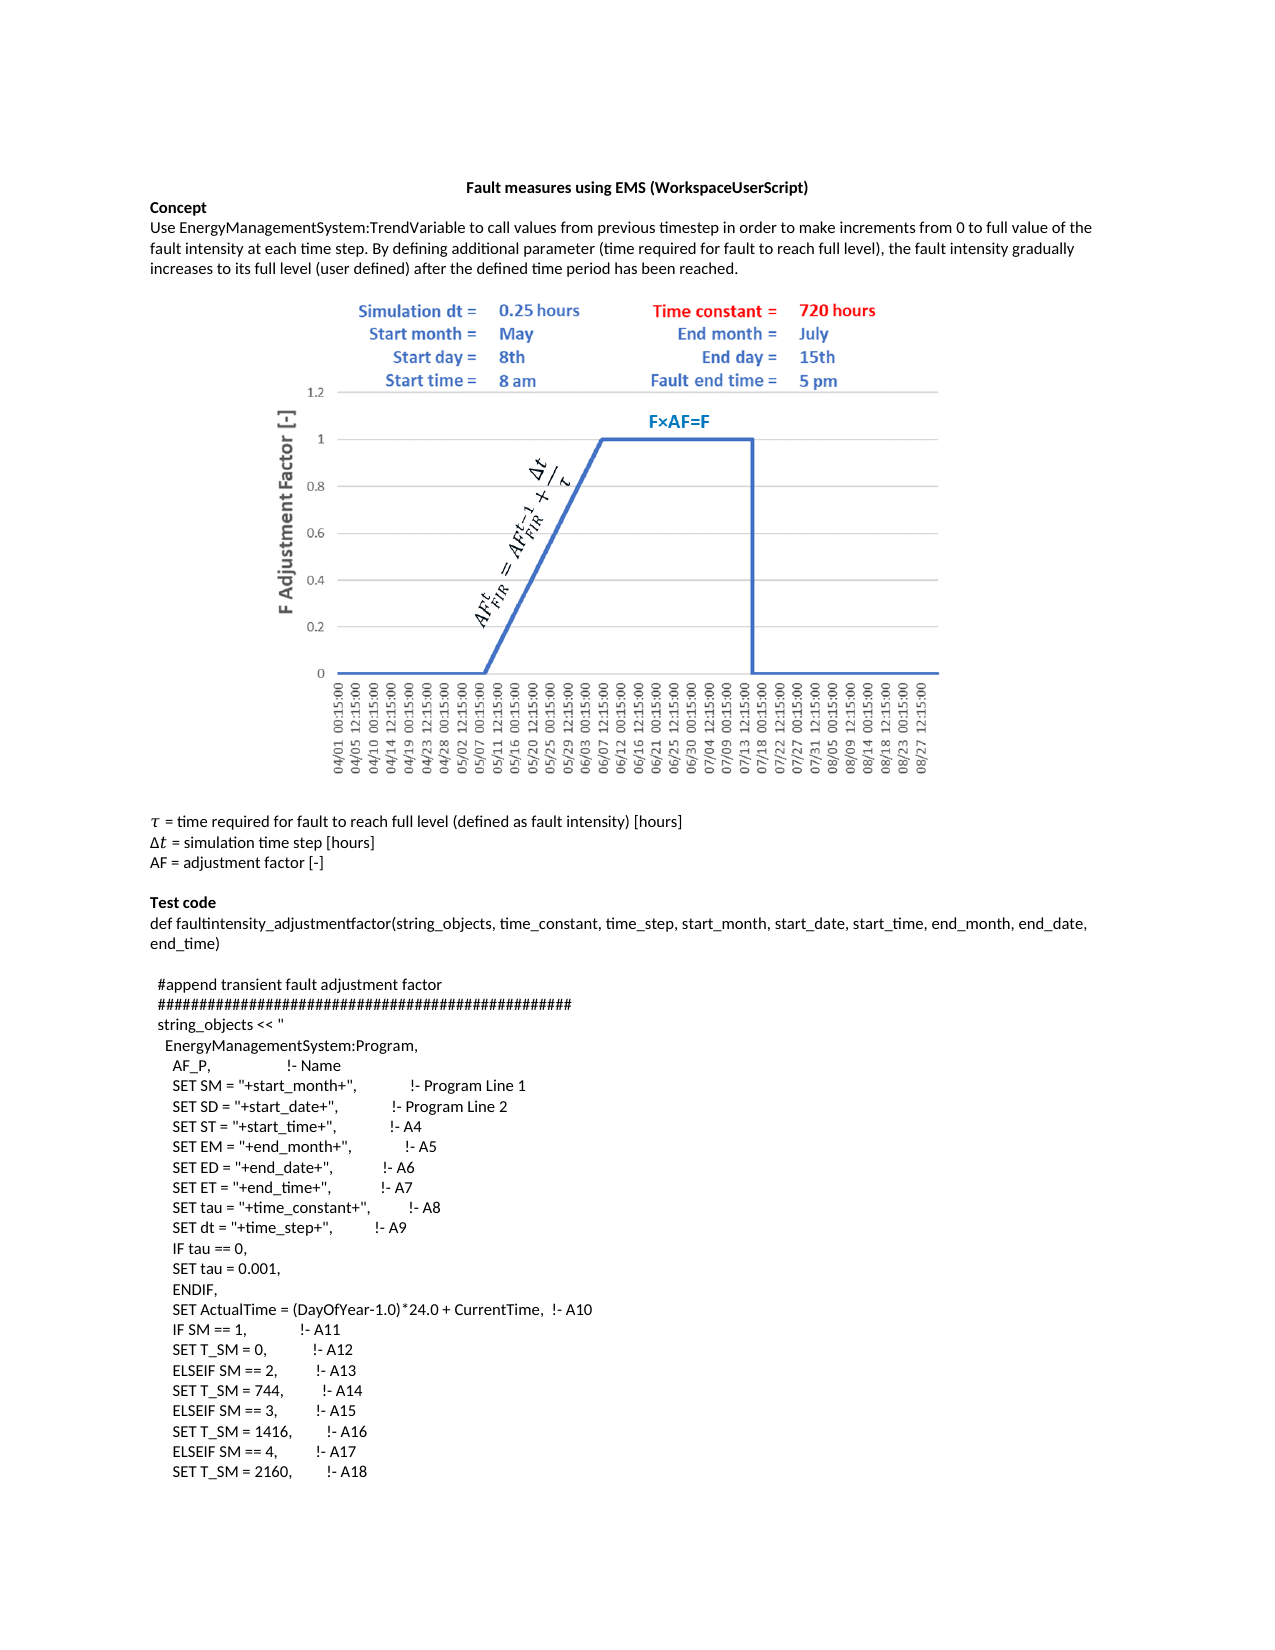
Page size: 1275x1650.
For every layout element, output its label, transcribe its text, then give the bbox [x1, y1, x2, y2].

text EnergyManagementSystem:Program, [150, 1035, 1125, 1055]
text def faultintensity_adjustmentfactor(string_objects, time_constant, time_step, start_month, start_date, start_time, end_month, end_date, end_time) [150, 913, 1125, 954]
picture [262, 299, 1013, 791]
text SET dt = "+time_step+", !- A9 [150, 1218, 1125, 1238]
text SET ST = "+start_time+", !- A4 [150, 1116, 1125, 1137]
text string_objects << " [150, 1015, 1125, 1035]
text SET SD = "+start_date+", !- Program Line 2 [150, 1096, 1125, 1116]
text ELSEIF SM == 2, !- A13 [150, 1360, 1125, 1380]
list Fault measures using EMS (WorkspaceUserScript) [150, 177, 1125, 197]
text IF tau == 0, [150, 1238, 1125, 1258]
text AF = adjustment factor [-] [150, 852, 1125, 872]
text SET T_SM = 1416, !- A16 [150, 1421, 1125, 1441]
text Concept [150, 197, 1125, 218]
text SET T_SM = 2160, !- A18 [150, 1462, 1125, 1482]
text SET T_SM = 0, !- A12 [150, 1340, 1125, 1360]
text SET ET = "+end_time+", !- A7 [150, 1177, 1125, 1197]
text ∆𝑡 = simulation time step [hours] [150, 831, 1125, 852]
text SET T_SM = 744, !- A14 [150, 1380, 1125, 1401]
text Test code [150, 893, 1125, 913]
text SET SM = "+start_month+", !- Program Line 1 [150, 1076, 1125, 1096]
text SET ED = "+end_date+", !- A6 [150, 1157, 1125, 1177]
text AF_P, !- Name [150, 1055, 1125, 1076]
text #append transient fault adjustment factor [150, 974, 1125, 994]
text SET ActualTime = (DayOfYear-1.0)*24.0 + CurrentTime, !- A10 [150, 1299, 1125, 1319]
text ENDIF, [150, 1279, 1125, 1299]
text IF SM == 1, !- A11 [150, 1319, 1125, 1340]
text ELSEIF SM == 3, !- A15 [150, 1401, 1125, 1421]
text SET tau = "+time_constant+", !- A8 [150, 1197, 1125, 1218]
text ELSEIF SM == 4, !- A17 [150, 1441, 1125, 1462]
text ################################################## [150, 994, 1125, 1015]
text Use EnergyManagementSystem:TrendVariable to call values from previous timestep in order to make increments from 0 to full value of the fault intensity at each time step. By defining additional parameter (time required for fault to reach full level), the fault intensity gradually increases to its full level (user defined) after the defined time period has been reached. [150, 218, 1125, 279]
text SET tau = 0.001, [150, 1258, 1125, 1279]
text SET EM = "+end_month+", !- A5 [150, 1137, 1125, 1157]
text 𝜏 = time required for fault to reach full level (defined as fault intensity) [hours] [150, 811, 1125, 831]
